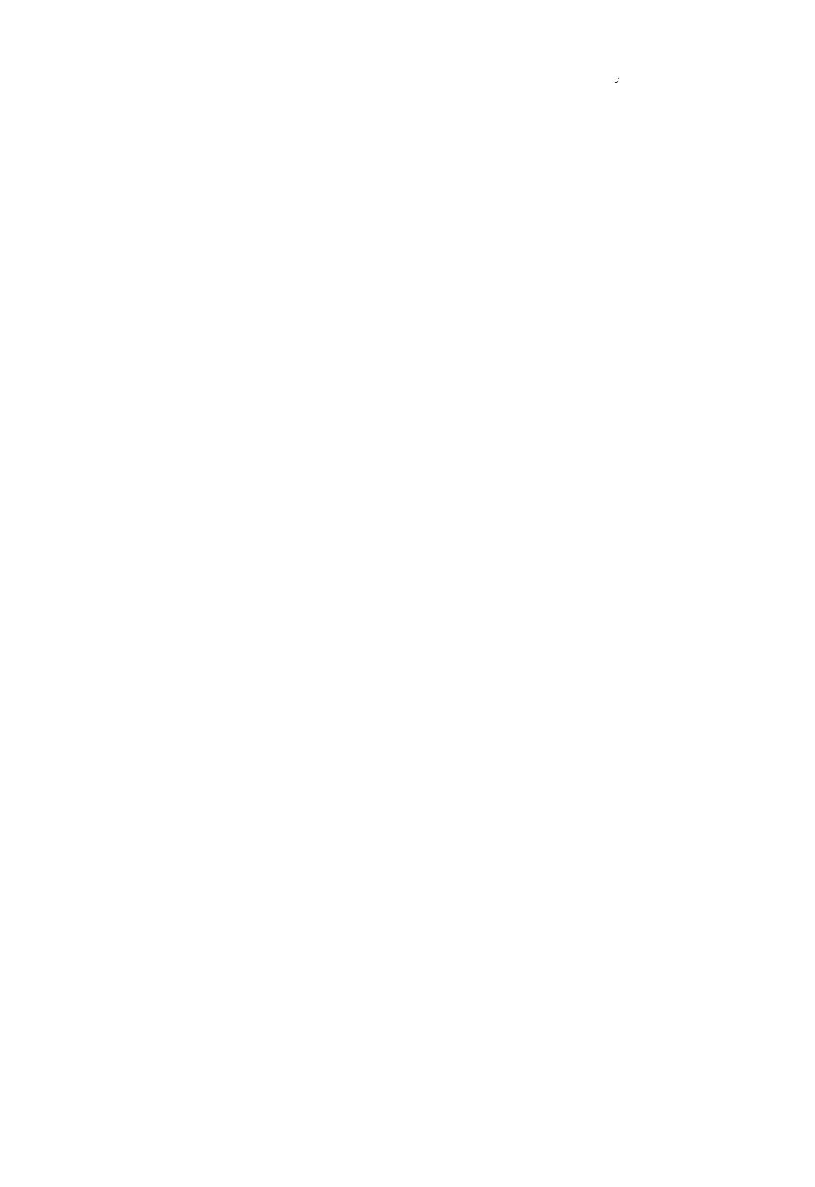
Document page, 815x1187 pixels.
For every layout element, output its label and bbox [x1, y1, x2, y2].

picture [612, 76, 620, 83]
